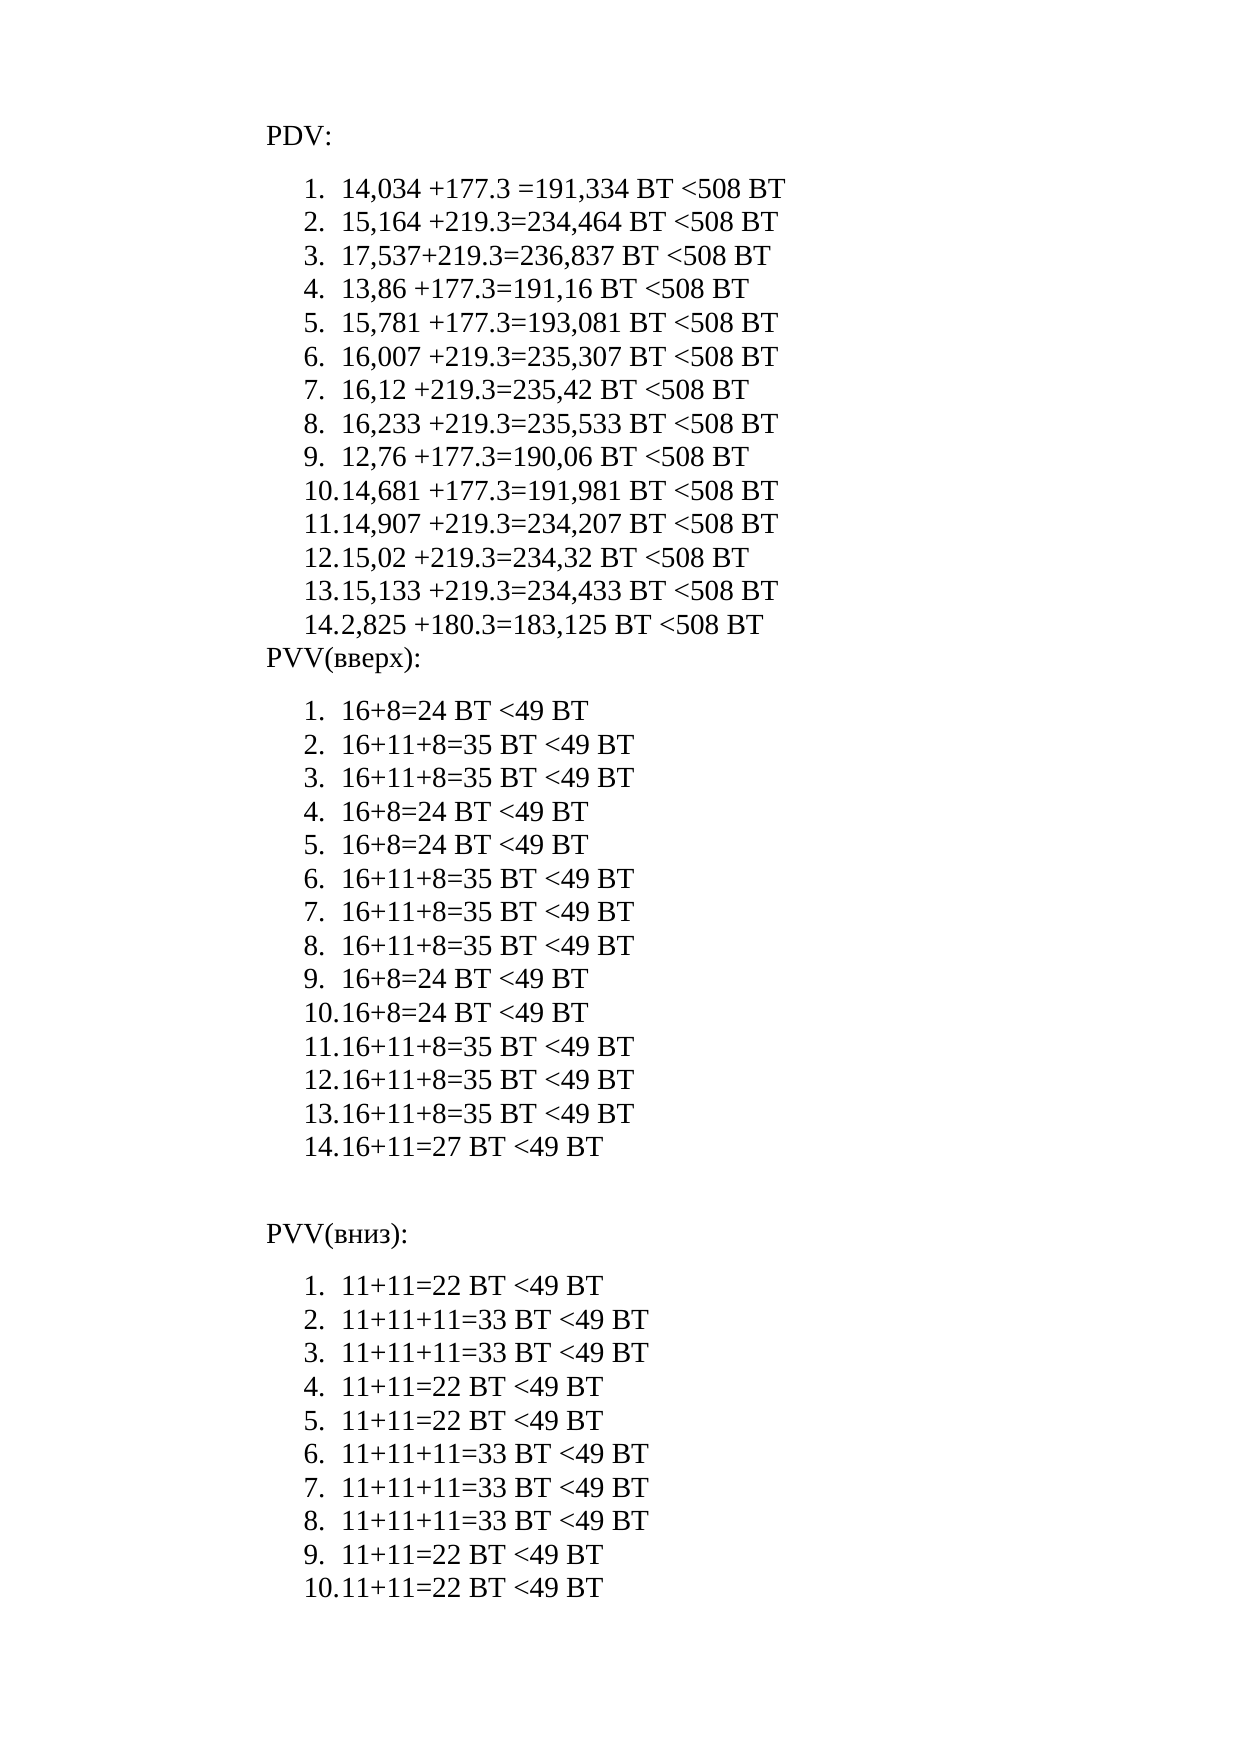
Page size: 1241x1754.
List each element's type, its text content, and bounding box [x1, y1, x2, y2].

list 14,907 +219.3=234,207 BT <508 BT [303, 506, 1152, 540]
list 15,164 +219.3=234,464 BT <508 BT [303, 204, 1152, 238]
list 14,034 +177.3 =191,334 BT <508 BT [303, 171, 1152, 204]
list 16+11+8=35 BT <49 BT [303, 894, 1152, 928]
list 16,007 +219.3=235,307 BT <508 BT [303, 339, 1152, 372]
list 16+8=24 BT <49 BT [303, 693, 1152, 727]
list 11+11=22 BT <49 BT [303, 1537, 1152, 1570]
list 11+11=22 BT <49 BT [303, 1369, 1152, 1403]
list 14,681 +177.3=191,981 BT <508 BT [303, 473, 1152, 506]
text PVV(вниз): [177, 1216, 1152, 1249]
list 16+11+8=35 BT <49 BT [303, 928, 1152, 962]
list 16+8=24 BT <49 BT [303, 794, 1152, 827]
list 16+8=24 BT <49 BT [303, 962, 1152, 995]
list 16+8=24 BT <49 BT [303, 827, 1152, 861]
list 11+11+11=33 BT <49 BT [303, 1436, 1152, 1470]
list 2,825 +180.3=183,125 BT <508 BT [303, 607, 1152, 641]
list 16+11+8=35 BT <49 BT [303, 1096, 1152, 1129]
list 11+11+11=33 BT <49 BT [303, 1503, 1152, 1537]
list 11+11+11=33 BT <49 BT [303, 1470, 1152, 1503]
list 13,86 +177.3=191,16 BT <508 BT [303, 272, 1152, 305]
list 11+11=22 BT <49 BT [303, 1403, 1152, 1436]
list 15,781 +177.3=193,081 BT <508 BT [303, 305, 1152, 339]
list 17,537+219.3=236,837 BT <508 BT [303, 238, 1152, 272]
list 16+11+8=35 BT <49 BT [303, 1029, 1152, 1062]
list 16+11+8=35 BT <49 BT [303, 1062, 1152, 1096]
list 11+11+11=33 BT <49 BT [303, 1302, 1152, 1336]
list 16+11+8=35 BT <49 BT [303, 760, 1152, 794]
list 16+8=24 BT <49 BT [303, 995, 1152, 1029]
list 16+11=27 BT <49 BT [303, 1129, 1152, 1163]
list 11+11=22 BT <49 BT [303, 1570, 1152, 1604]
list 15,02 +219.3=234,32 BT <508 BT [303, 540, 1152, 573]
list 16+11+8=35 BT <49 BT [303, 861, 1152, 894]
text PVV(вверх): [177, 641, 1152, 674]
list 15,133 +219.3=234,433 BT <508 BT [303, 573, 1152, 607]
list 16,12 +219.3=235,42 BT <508 BT [303, 372, 1152, 406]
list 16,233 +219.3=235,533 BT <508 BT [303, 406, 1152, 439]
list 12,76 +177.3=190,06 BT <508 BT [303, 439, 1152, 473]
list 11+11+11=33 BT <49 BT [303, 1336, 1152, 1369]
list 16+11+8=35 BT <49 BT [303, 727, 1152, 760]
list 11+11=22 BT <49 BT [303, 1268, 1152, 1302]
text PDV: [177, 118, 1152, 152]
